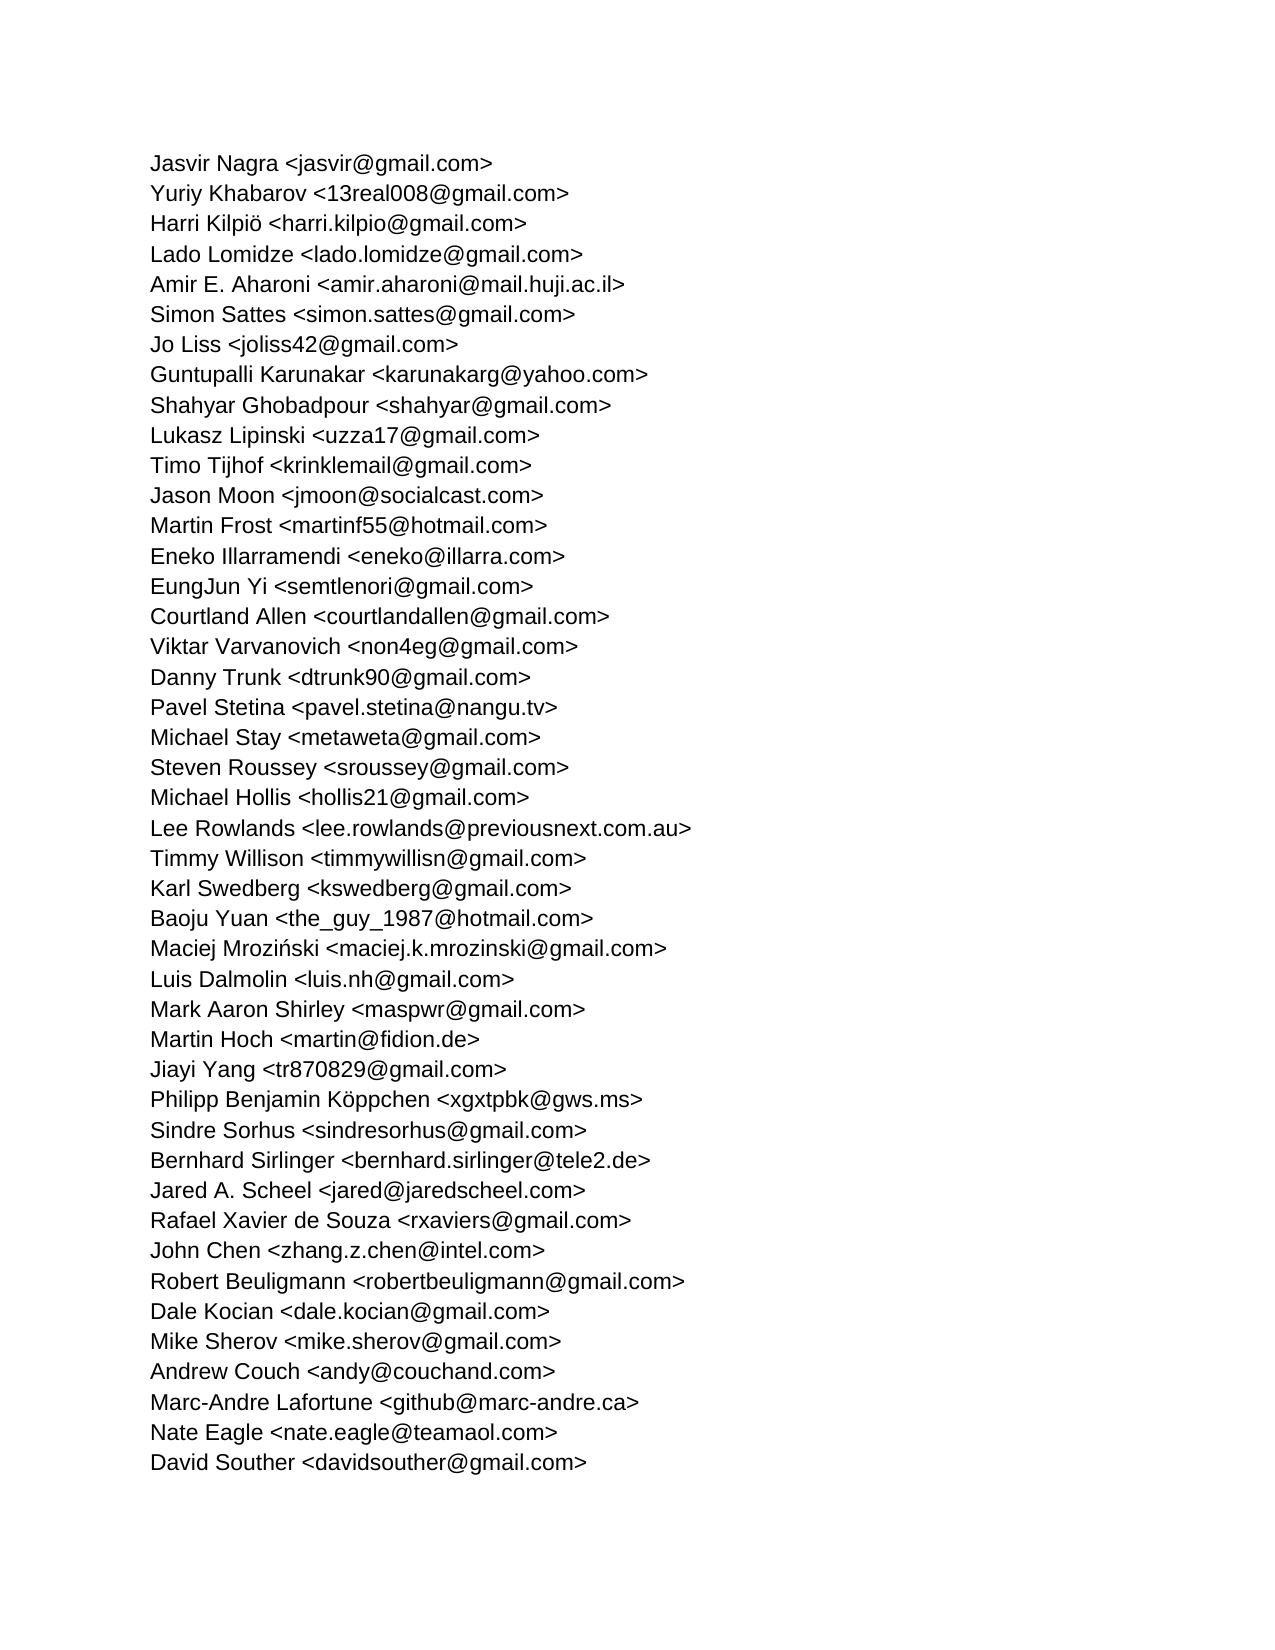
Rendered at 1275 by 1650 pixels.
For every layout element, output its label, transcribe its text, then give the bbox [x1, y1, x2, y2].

text Simon Sattes <simon.sattes@gmail.com> [150, 301, 1125, 327]
text Michael Hollis <hollis21@gmail.com> [150, 784, 1125, 811]
text Lee Rowlands <lee.rowlands@previousnext.com.au> [150, 814, 1125, 841]
text Marc-Andre Lafortune <github@marc-andre.ca> [150, 1388, 1125, 1415]
text Jasvir Nagra <jasvir@gmail.com> [150, 150, 1125, 176]
text Guntupalli Karunakar <karunakarg@yahoo.com> [150, 361, 1125, 388]
text Amir E. Aharoni <amir.aharoni@mail.huji.ac.il> [150, 271, 1125, 297]
text Jared A. Scheel <jared@jaredscheel.com> [150, 1177, 1125, 1203]
text Sindre Sorhus <sindresorhus@gmail.com> [150, 1117, 1125, 1143]
text Robert Beuligmann <robertbeuligmann@gmail.com> [150, 1268, 1125, 1294]
text Nate Eagle <nate.eagle@teamaol.com> [150, 1419, 1125, 1445]
text Eneko Illarramendi <eneko@illarra.com> [150, 543, 1125, 569]
text EungJun Yi <semtlenori@gmail.com> [150, 573, 1125, 599]
text Rafael Xavier de Souza <rxaviers@gmail.com> [150, 1207, 1125, 1234]
text Steven Roussey <sroussey@gmail.com> [150, 754, 1125, 781]
text Martin Frost <martinf55@hotmail.com> [150, 512, 1125, 539]
text Karl Swedberg <kswedberg@gmail.com> [150, 875, 1125, 901]
text Mike Sherov <mike.sherov@gmail.com> [150, 1328, 1125, 1354]
text Viktar Varvanovich <non4eg@gmail.com> [150, 633, 1125, 660]
text Shahyar Ghobadpour <shahyar@gmail.com> [150, 392, 1125, 418]
text Luis Dalmolin <luis.nh@gmail.com> [150, 966, 1125, 992]
text Jo Liss <joliss42@gmail.com> [150, 331, 1125, 358]
text Lado Lomidze <lado.lomidze@gmail.com> [150, 241, 1125, 267]
text Yuriy Khabarov <13real008@gmail.com> [150, 180, 1125, 207]
text Bernhard Sirlinger <bernhard.sirlinger@tele2.de> [150, 1147, 1125, 1173]
text Timo Tijhof <krinklemail@gmail.com> [150, 452, 1125, 478]
text Lukasz Lipinski <uzza17@gmail.com> [150, 422, 1125, 448]
text Jason Moon <jmoon@socialcast.com> [150, 482, 1125, 509]
text Maciej Mroziński <maciej.k.mrozinski@gmail.com> [150, 935, 1125, 962]
text John Chen <zhang.z.chen@intel.com> [150, 1237, 1125, 1264]
text Baoju Yuan <the_guy_1987@hotmail.com> [150, 905, 1125, 932]
text Jiayi Yang <tr870829@gmail.com> [150, 1056, 1125, 1083]
text Mark Aaron Shirley <maspwr@gmail.com> [150, 996, 1125, 1022]
text Harri Kilpiö <harri.kilpio@gmail.com> [150, 210, 1125, 237]
text Danny Trunk <dtrunk90@gmail.com> [150, 663, 1125, 690]
text Michael Stay <metaweta@gmail.com> [150, 724, 1125, 750]
text Andrew Couch <andy@couchand.com> [150, 1358, 1125, 1385]
text Timmy Willison <timmywillisn@gmail.com> [150, 845, 1125, 871]
text Martin Hoch <martin@fidion.de> [150, 1026, 1125, 1052]
text Philipp Benjamin Köppchen <xgxtpbk@gws.ms> [150, 1086, 1125, 1113]
text David Souther <davidsouther@gmail.com> [150, 1449, 1125, 1475]
text Courtland Allen <courtlandallen@gmail.com> [150, 603, 1125, 629]
text Dale Kocian <dale.kocian@gmail.com> [150, 1298, 1125, 1324]
text Pavel Stetina <pavel.stetina@nangu.tv> [150, 694, 1125, 720]
